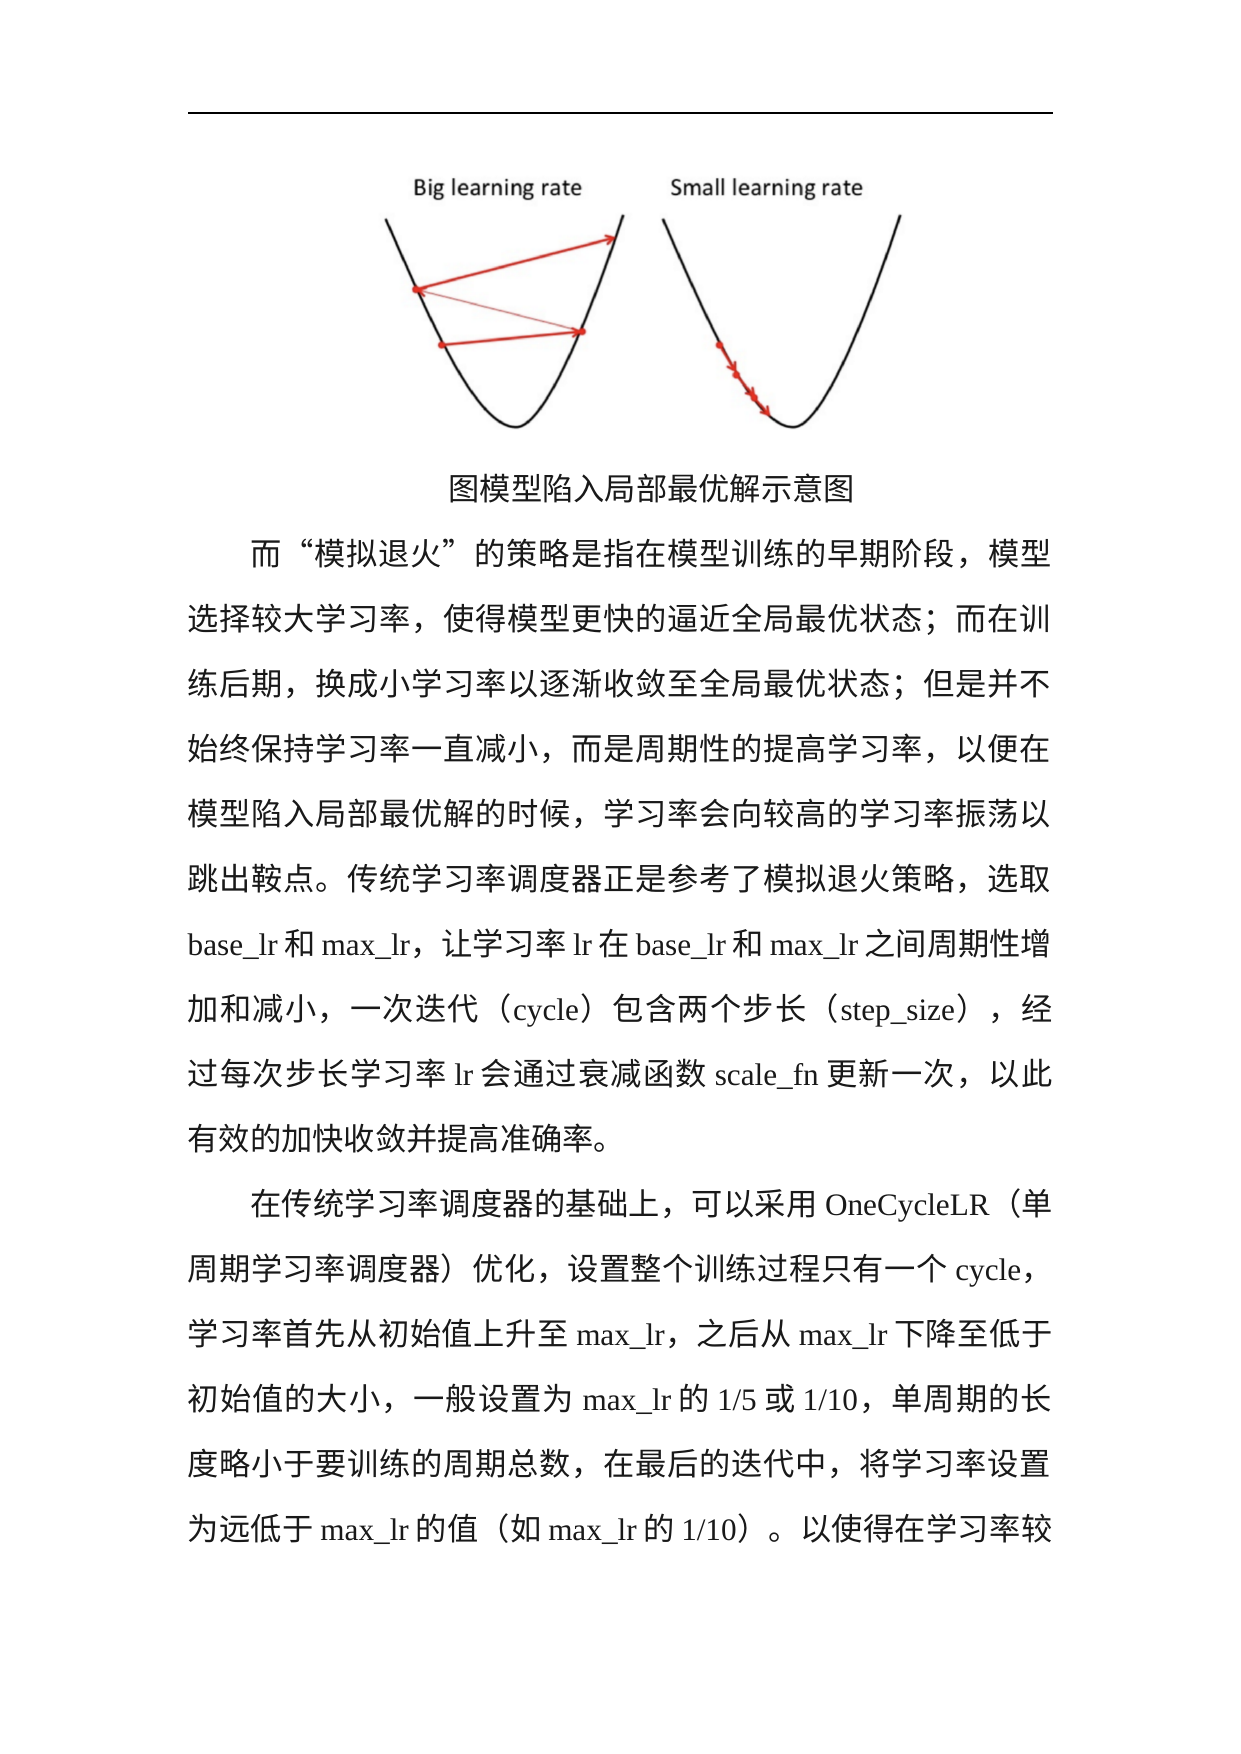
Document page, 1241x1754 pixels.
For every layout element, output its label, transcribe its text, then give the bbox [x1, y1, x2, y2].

picture [348, 162, 954, 445]
text 图模型陷入局部最优解示意图 [187, 454, 1053, 519]
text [187, 1169, 1053, 1559]
text 而“模拟退火”的策略是指在模型训练的早期阶段，模型选择较大学习率，使得模型更快的逼近全局最优状态；而在训练后期，换成小学习率以逐渐收敛至全局最优状态；但是并不始终保持学习率一直减小，而是周期性的提高学习率，以便在模型陷入局部最优解的时候，学习率会向较高的学习率振荡以跳出鞍点。传统学习率调度器正是参考了模拟退火策略，选取base_lr和max_lr，让学习率lr在base_lr和max_lr之间周期性增加和减小，一次迭代（cycle）包含两个步长（step_size），经过每次步长学习率lr会通过衰减函数scale_fn更新一次，以此有效的加快收敛并提高准确率。 [187, 519, 1053, 1169]
